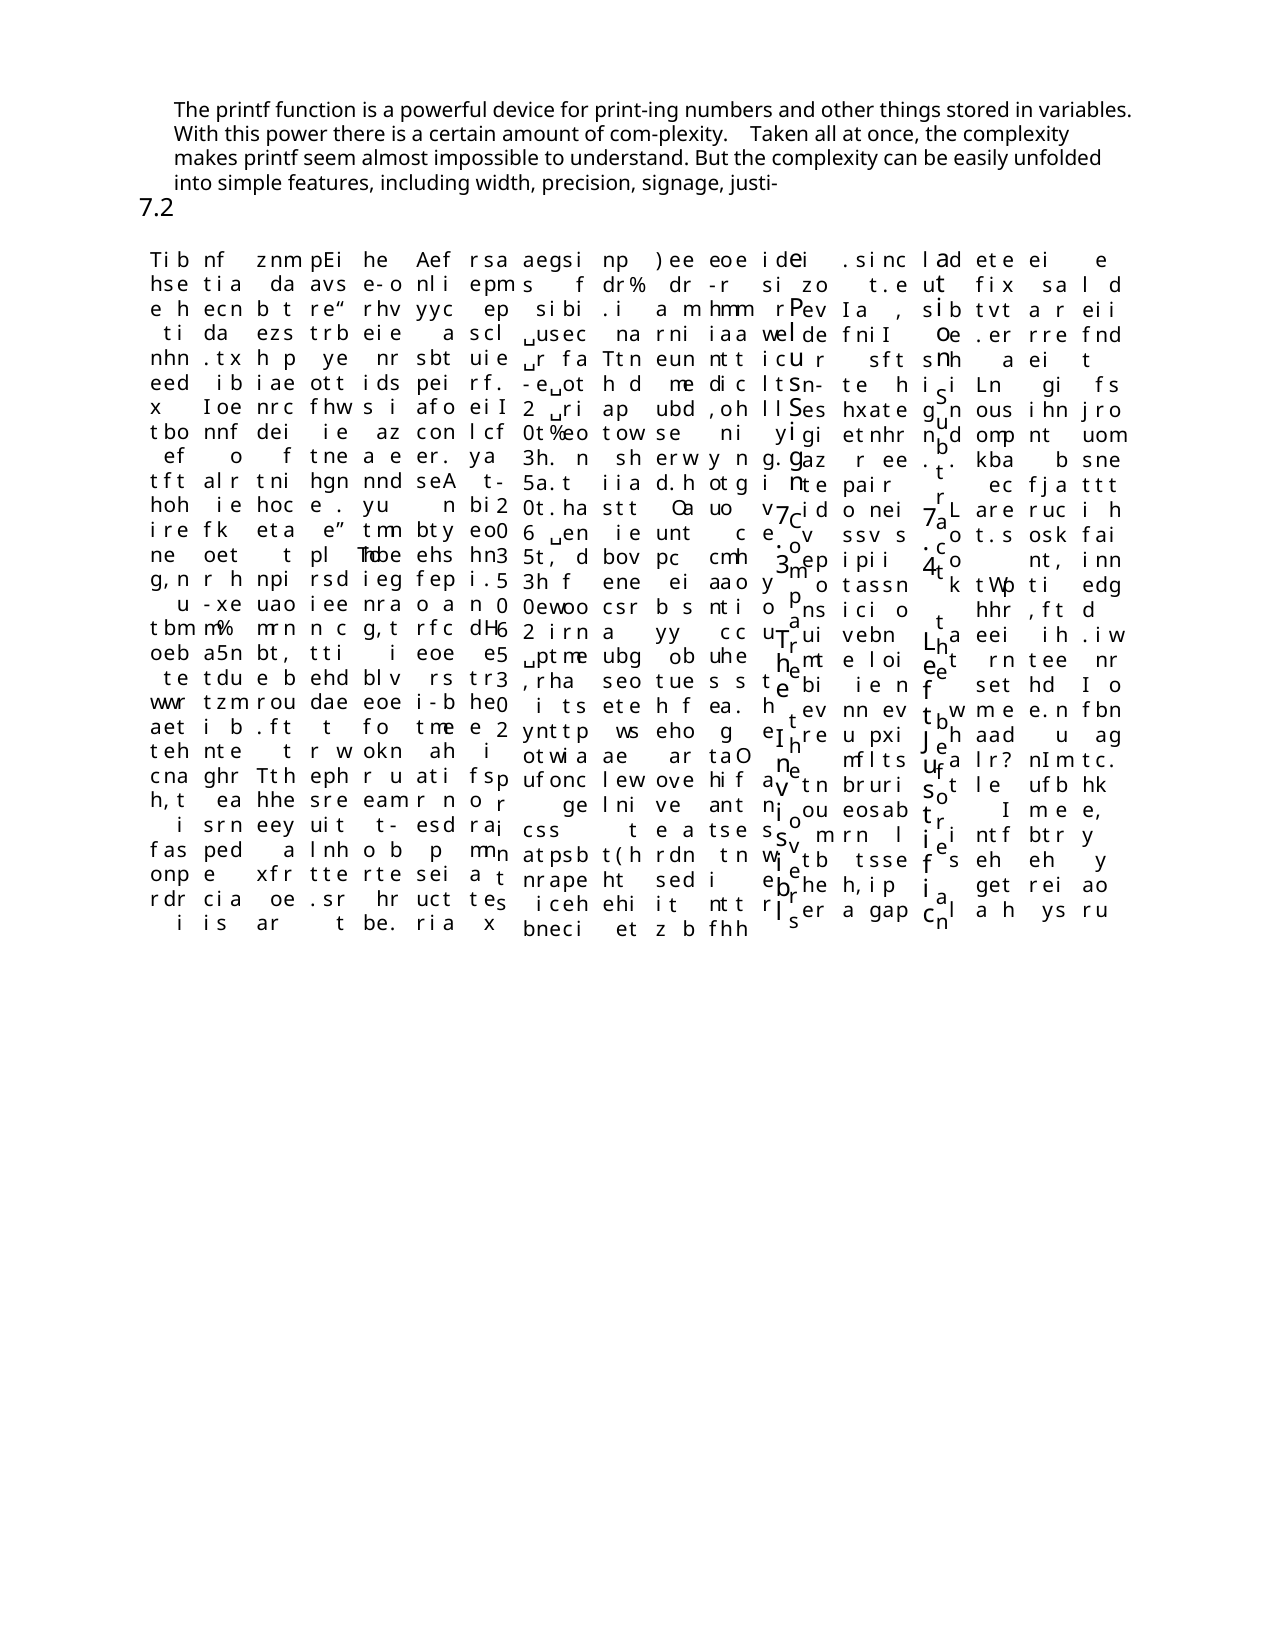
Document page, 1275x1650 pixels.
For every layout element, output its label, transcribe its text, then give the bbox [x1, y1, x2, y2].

table_header 7.2 [139, 196, 177, 219]
text The printf function is a powerful device for print-ing numbers and other things stored in variables. With this power there is a certain amount of com-plexity. Taken all at once, the complexity makes printf seem almost impossible to understand. But the complexity can be easily unfolded into simple features, including width, precision, signage, justi- [174, 97, 1138, 195]
text 7.3 The Invisible Plus Sign [775, 632, 789, 926]
text 7.4 Left Justification [922, 506, 936, 928]
text 7.3 The Invisible Plus Sign [789, 247, 802, 495]
text 7.3 The Invisible Plus Sign [775, 504, 789, 630]
